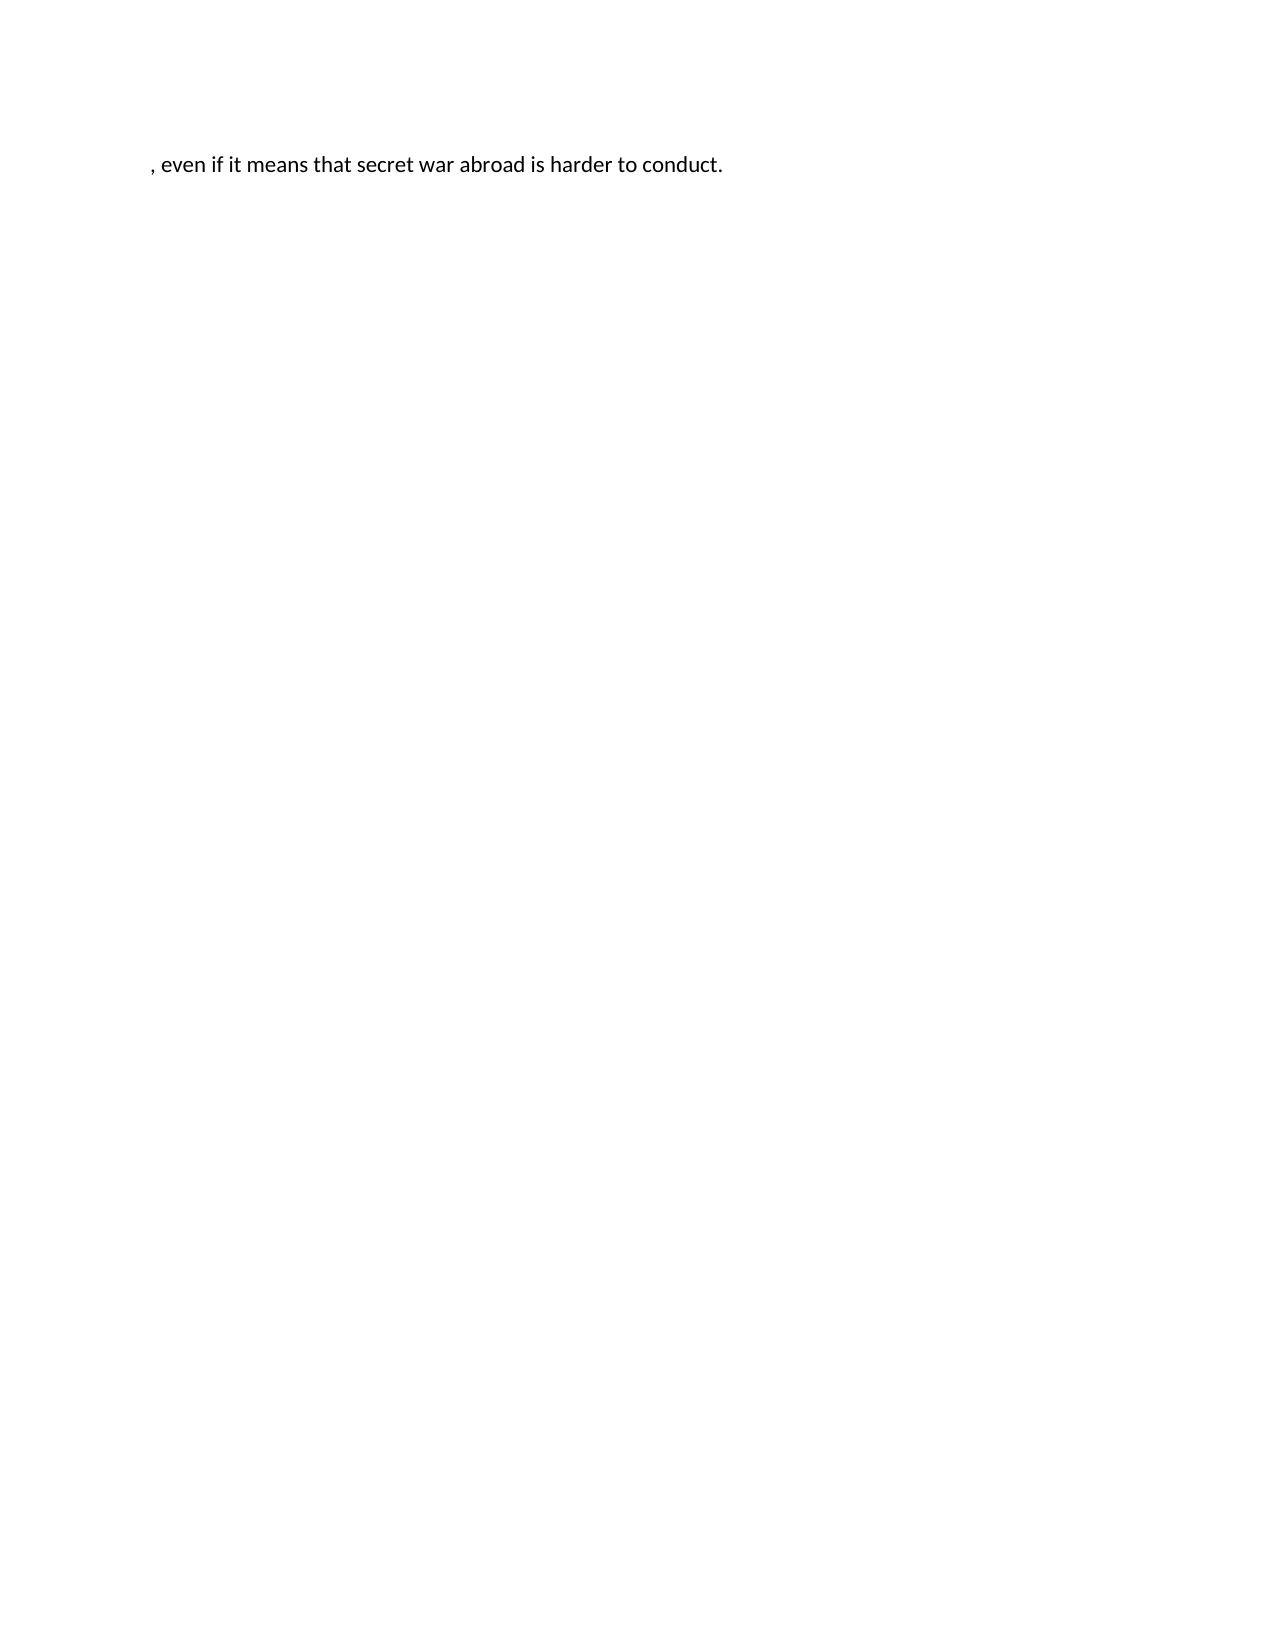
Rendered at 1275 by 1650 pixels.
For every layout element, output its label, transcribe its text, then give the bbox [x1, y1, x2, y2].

text , even if it means that secret war abroad is harder to conduct. [150, 150, 1125, 178]
